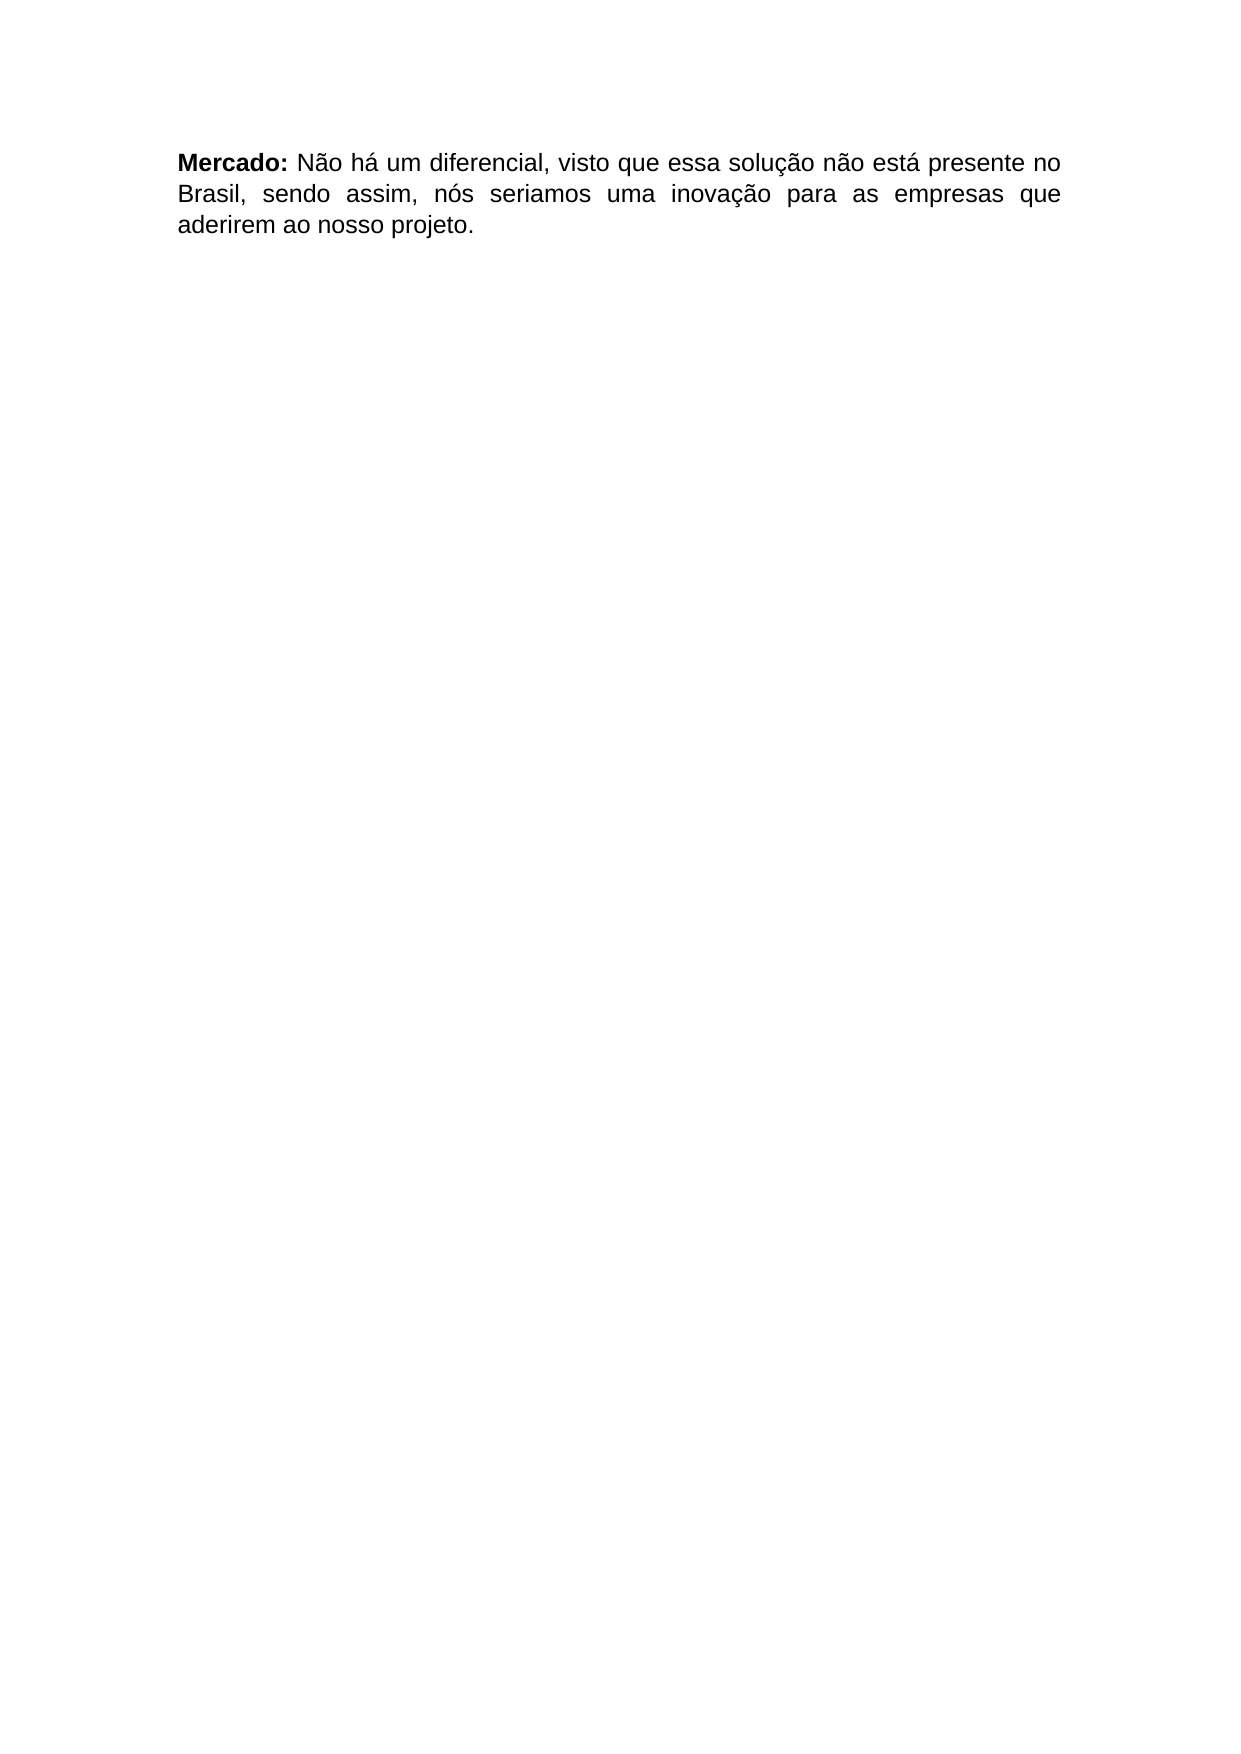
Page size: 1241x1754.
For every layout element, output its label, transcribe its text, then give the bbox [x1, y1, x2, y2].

text Mercado: Não há um diferencial, visto que essa solução não está presente no Brasil, sendo assim, nós seriamos uma inovação para as empresas que aderirem ao nosso projeto. [177, 148, 1063, 238]
